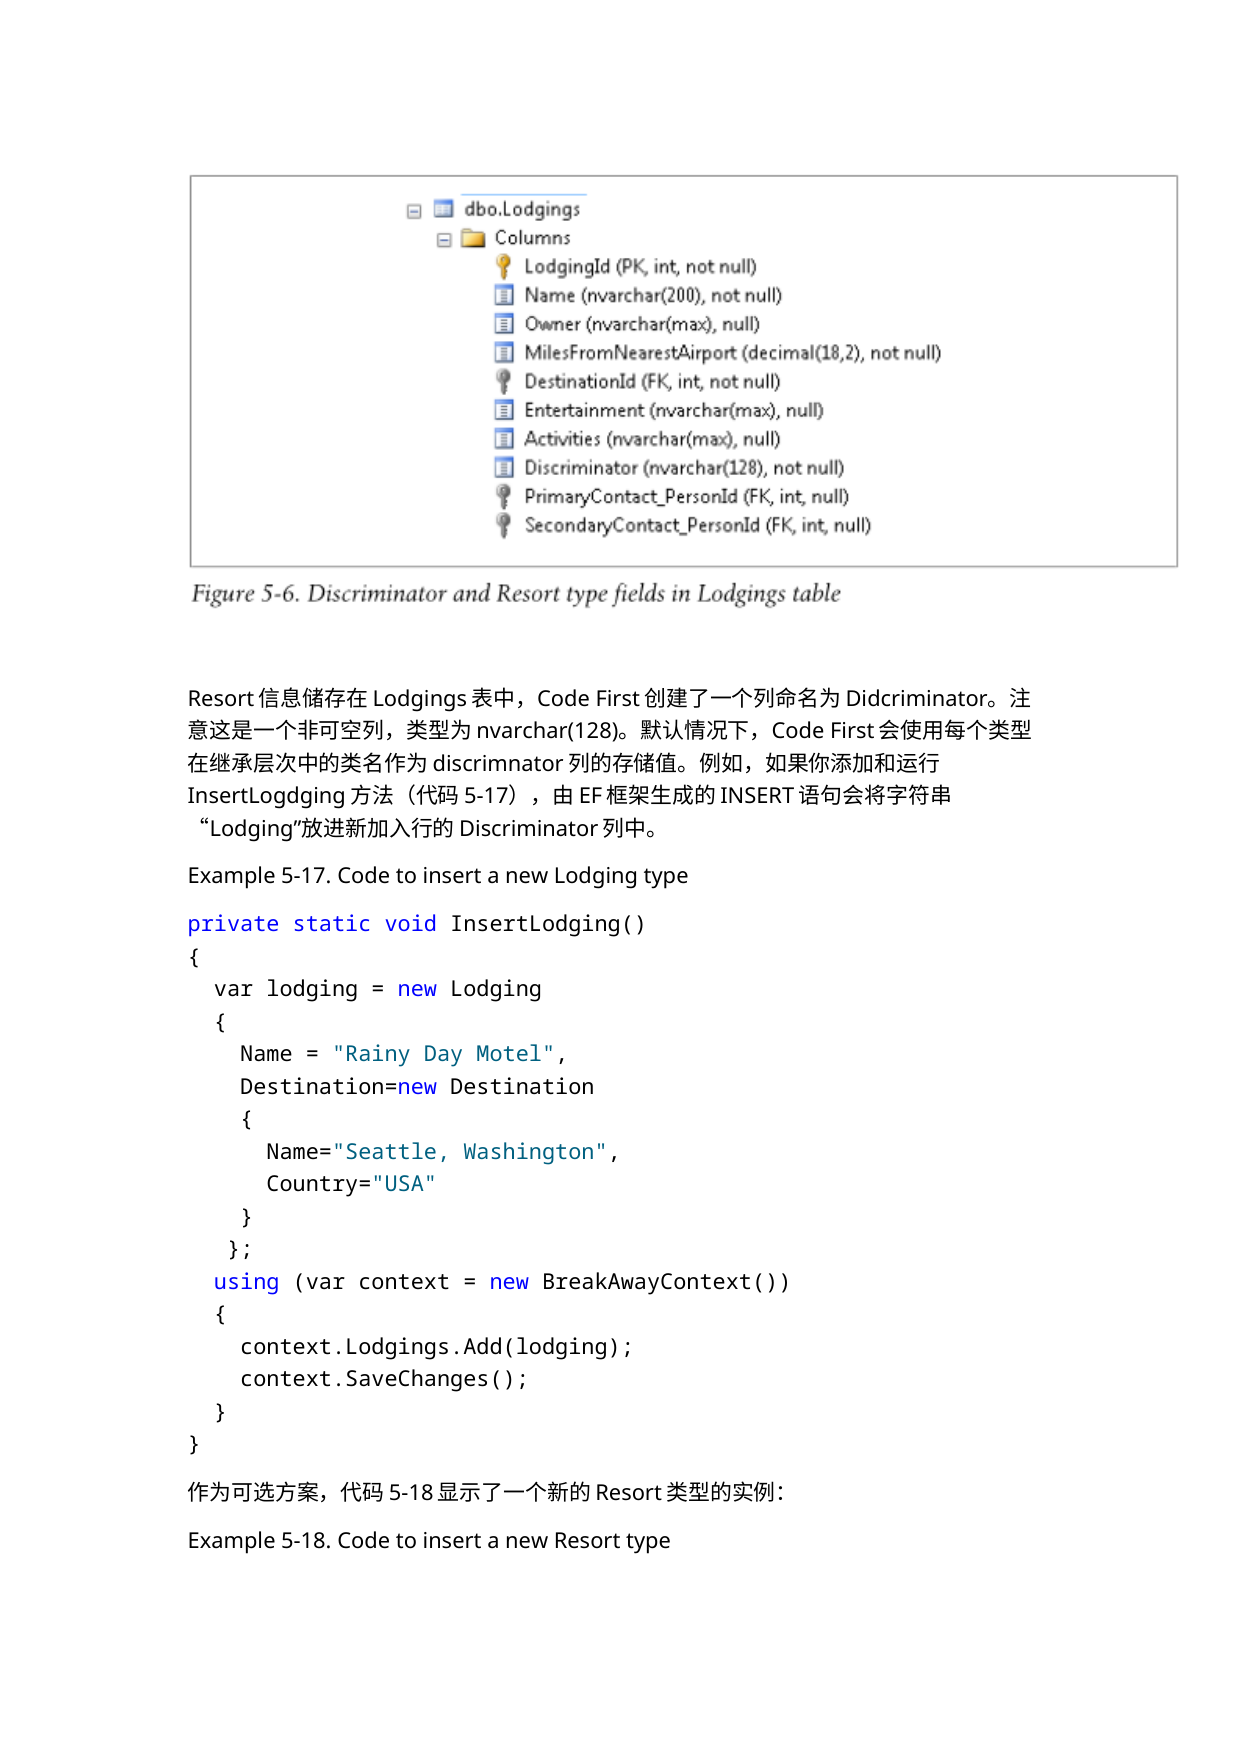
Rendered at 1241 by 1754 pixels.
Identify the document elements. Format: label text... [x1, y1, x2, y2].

text Name = "Rainy Day Motel", [187, 1037, 1053, 1069]
text } [187, 1199, 1053, 1232]
text { [187, 1102, 1053, 1134]
text Name="Seattle, Washington", [187, 1134, 1053, 1167]
text } [187, 1427, 1053, 1459]
text using (var context = new BreakAwayContext()) [187, 1264, 1053, 1297]
text Destination=new Destination [187, 1069, 1053, 1102]
text }; [187, 1232, 1053, 1264]
text { [187, 939, 1053, 972]
text } [187, 1394, 1053, 1427]
text Example 5-17. Code to insert a new Lodging type [187, 859, 1053, 891]
text { [187, 1004, 1053, 1037]
text private static void InsertLodging() [187, 907, 1053, 939]
text 作为可选方案，代码5-18显示了一个新的Resort类型的实例： [187, 1475, 1053, 1508]
text Country="USA" [187, 1167, 1053, 1199]
text var lodging = new Lodging [187, 972, 1053, 1004]
text { [187, 1297, 1053, 1329]
text Resort信息储存在Lodgings表中，Code First创建了一个列命名为Didcriminator。注意这是一个非可空列，类型为nvarchar(128)。默认情况下，Code First会使用每个类型在继承层次中的类名作为discrimnator列的存储值。例如，如果你添加和运行InsertLogdging方法（代码5-17），由EF框架生成的INSERT语句会将字符串“Lodging”放进新加入行的Discriminator列中。 [187, 681, 1053, 843]
text Example 5-18. Code to insert a new Resort type [187, 1523, 1053, 1556]
text context.Lodgings.Add(lodging); [187, 1329, 1053, 1362]
picture [187, 166, 1183, 613]
text context.SaveChanges(); [187, 1362, 1053, 1394]
